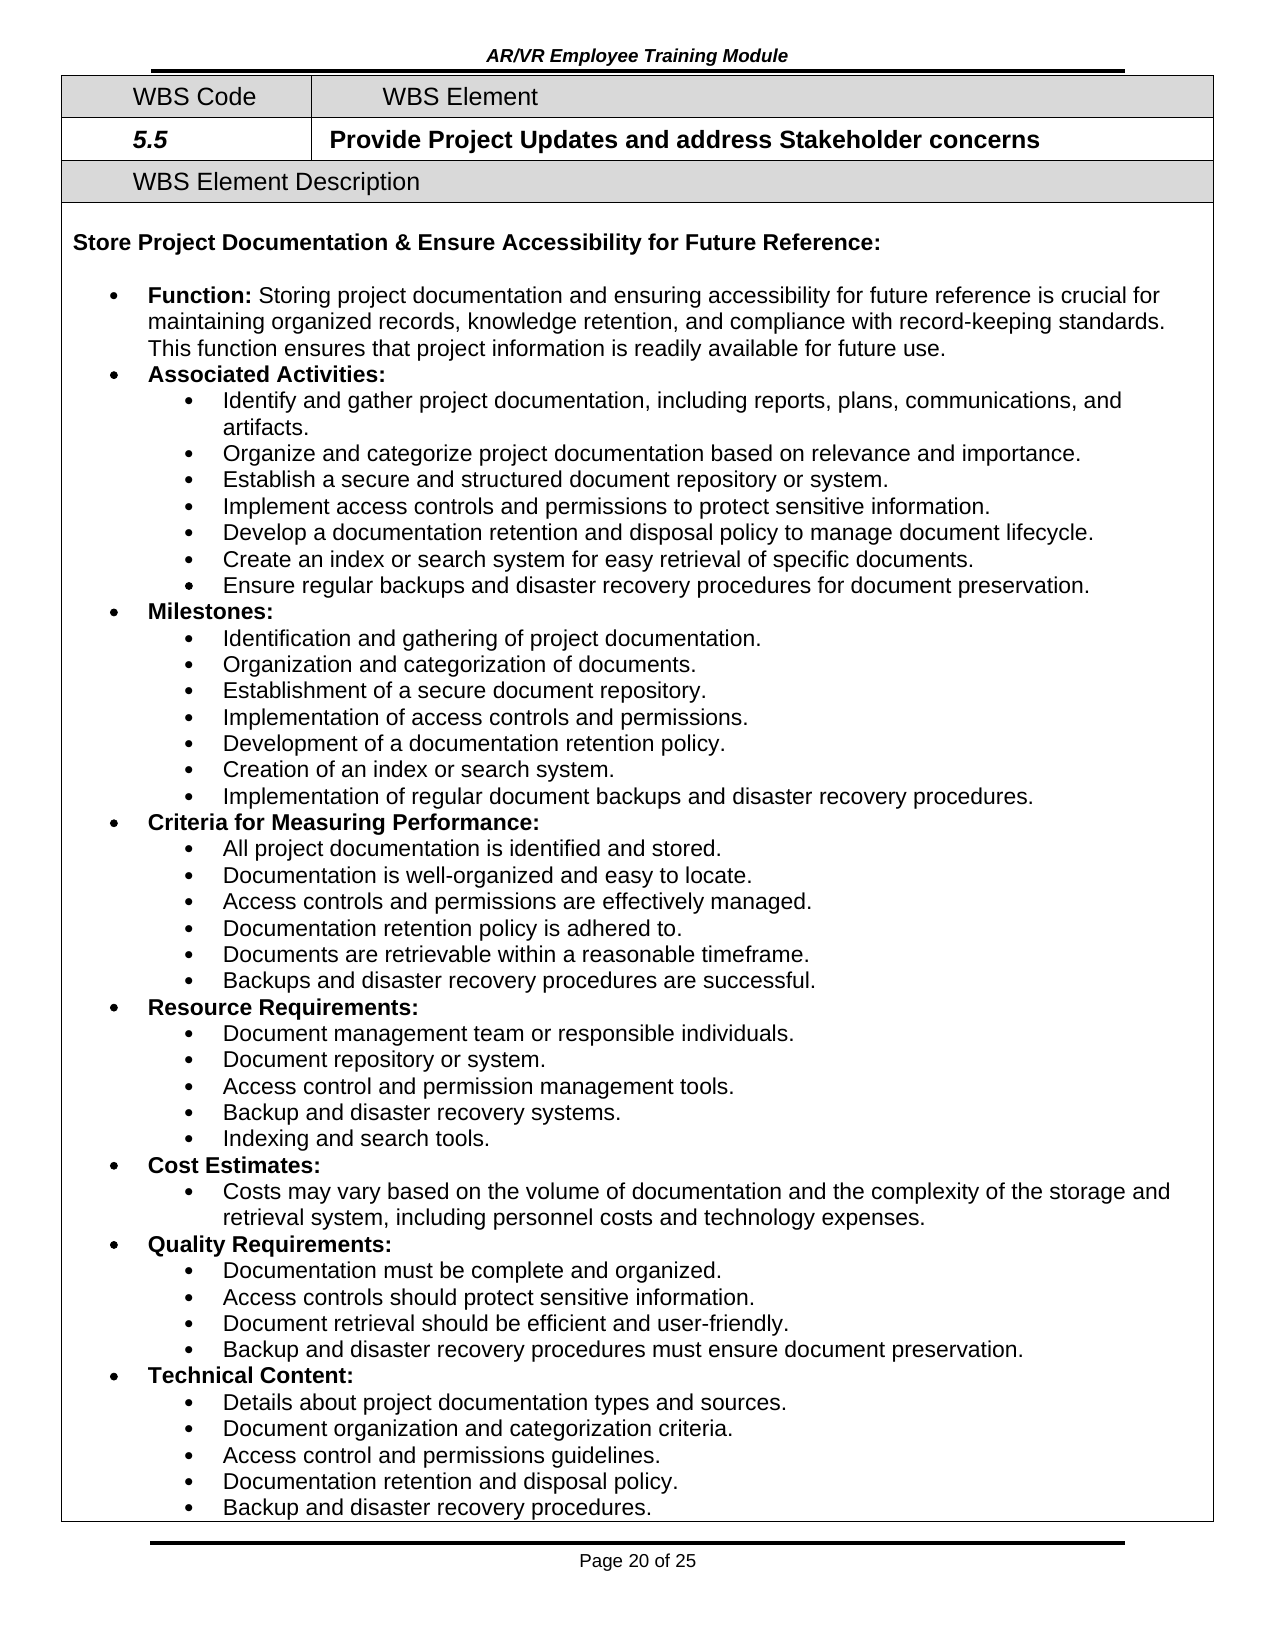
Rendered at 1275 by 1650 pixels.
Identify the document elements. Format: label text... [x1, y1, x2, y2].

table_header WBS Element [312, 76, 1213, 117]
table_header WBS Code [62, 76, 311, 117]
table_cell Provide Project Updates and address Stakeholder concerns [312, 118, 1213, 159]
table_cell WBS Element Description [62, 161, 1213, 202]
table_cell 5.5 [62, 118, 311, 159]
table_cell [62, 203, 1213, 1521]
